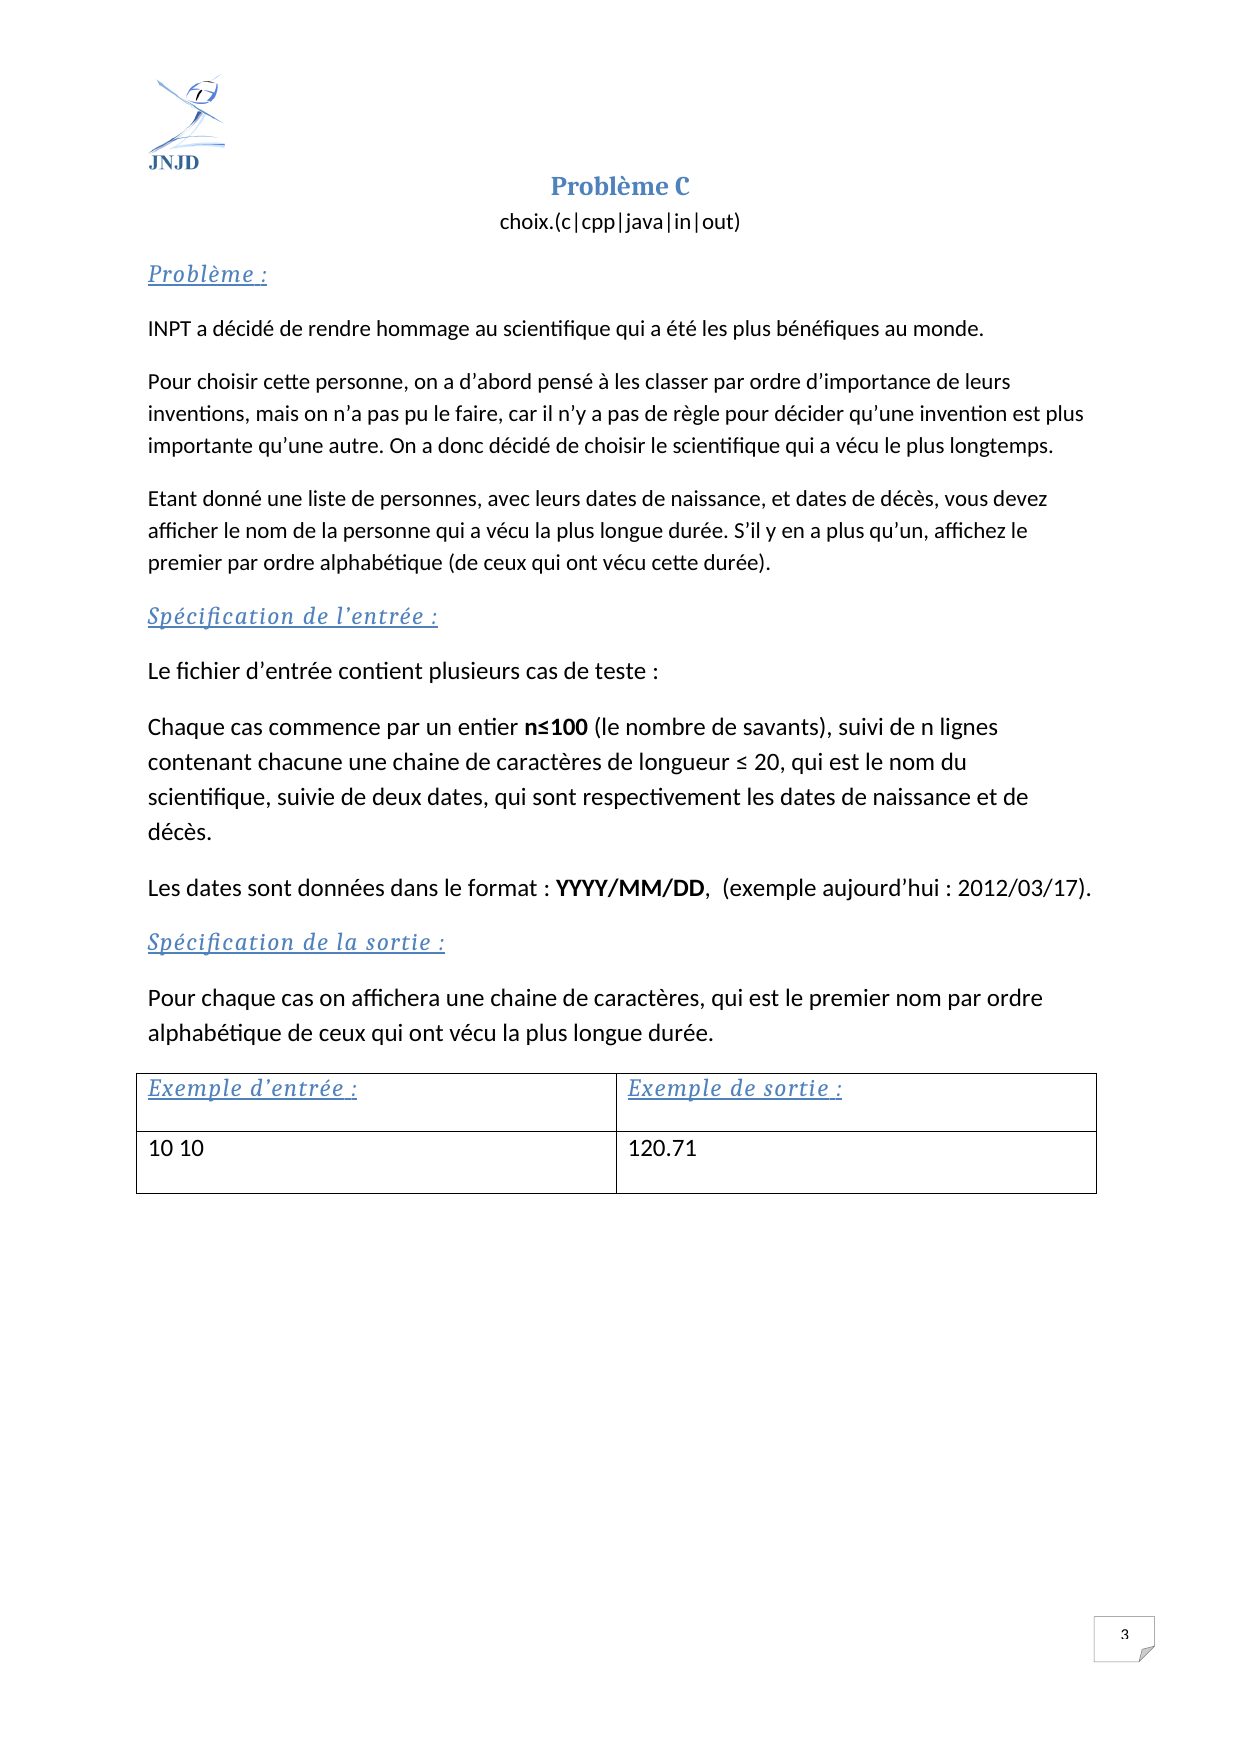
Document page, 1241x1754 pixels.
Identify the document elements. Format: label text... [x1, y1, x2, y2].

text Pour chaque cas on affichera une chaine de caractères, qui est le premier nom par ordre alphabétique de ceux qui ont vécu la plus longue durée. [148, 982, 1093, 1047]
text Chaque cas commence par un entier n≤100 (le nombre de savants), suivi de n lignes contenant chacune une chaine de caractères de longueur ≤ 20, qui est le nom du scientifique, suivie de deux dates, qui sont respectivement les dates de naissance et de décès. [148, 711, 1093, 847]
text Pour choisir cette personne, on a d’abord pensé à les classer par ordre d’importance de leurs inventions, mais on n’a pas pu le faire, car il n’y a pas de règle pour décider qu’une invention est plus importante qu’une autre. On a donc décidé de choisir le scientifique qui a vécu le plus longtemps. [148, 367, 1093, 459]
text Etant donné une liste de personnes, avec leurs dates de naissance, et dates de décès, vous devez afficher le nom de la personne qui a vécu la plus longue durée. S’il y en a plus qu’un, affichez le premier par ordre alphabétique (de ceux qui ont vécu cette durée). [148, 484, 1093, 577]
text Les dates sont données dans le format : YYYY/MM/DD, (exemple aujourd’hui : 2012/03/17). [148, 872, 1093, 903]
text choix.(c|cpp|java|in|out) [148, 207, 1093, 235]
table_cell 120.71 [617, 1132, 1096, 1193]
table_header Exemple d’entrée : [137, 1074, 616, 1131]
subtitle Spécification de l’entrée : [148, 602, 1093, 630]
table_cell 10 10 [137, 1132, 616, 1193]
subtitle Problème C [148, 171, 1093, 202]
subtitle Problème : [148, 260, 1093, 289]
table_header Exemple de sortie : [617, 1074, 1096, 1131]
text Le fichier d’entrée contient plusieurs cas de teste : [148, 655, 1093, 686]
subtitle Spécification de la sortie : [148, 928, 1093, 957]
picture [147, 73, 227, 172]
text INPT a décidé de rendre hommage au scientifique qui a été les plus bénéfiques au monde. [148, 314, 1093, 342]
